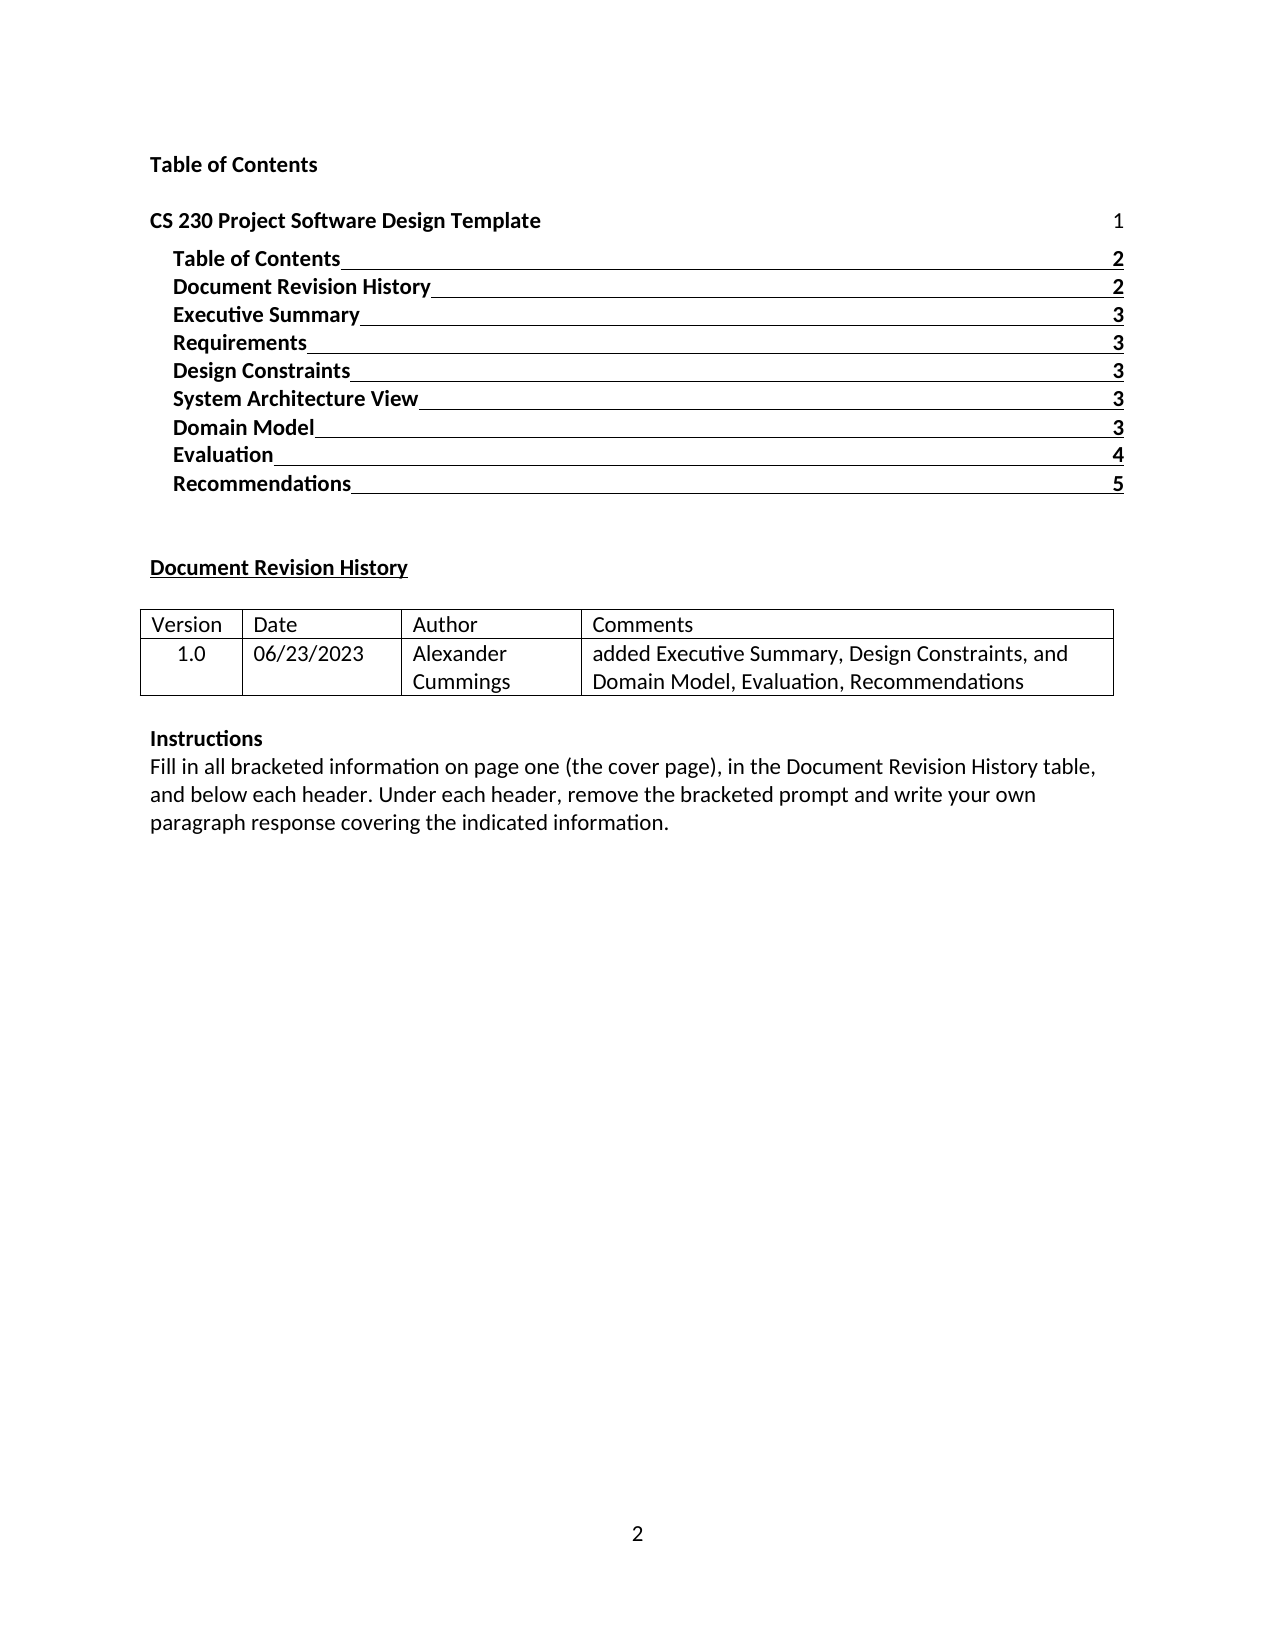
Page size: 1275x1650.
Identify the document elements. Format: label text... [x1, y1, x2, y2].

subtitle Document Revision History [150, 553, 1125, 581]
table_header Comments [582, 610, 1113, 638]
table_cell 1.0 [141, 639, 242, 695]
text Fill in all bracketed information on page one (the cover page), in the Document Revision History table, and below each header. Under each header, remove the bracketed prompt and write your own paragraph response covering the indicated information. [150, 752, 1125, 836]
table_cell Alexander Cummings [402, 639, 581, 695]
subtitle Table of Contents [150, 150, 1125, 178]
table_header Version [141, 610, 242, 638]
text Instructions [150, 724, 1125, 752]
table_header Date [243, 610, 401, 638]
table_cell added Executive Summary, Design Constraints, and Domain Model, Evaluation, Recommendations [582, 639, 1113, 695]
table_header Author [402, 610, 581, 638]
table_cell 06/23/2023 [243, 639, 401, 695]
